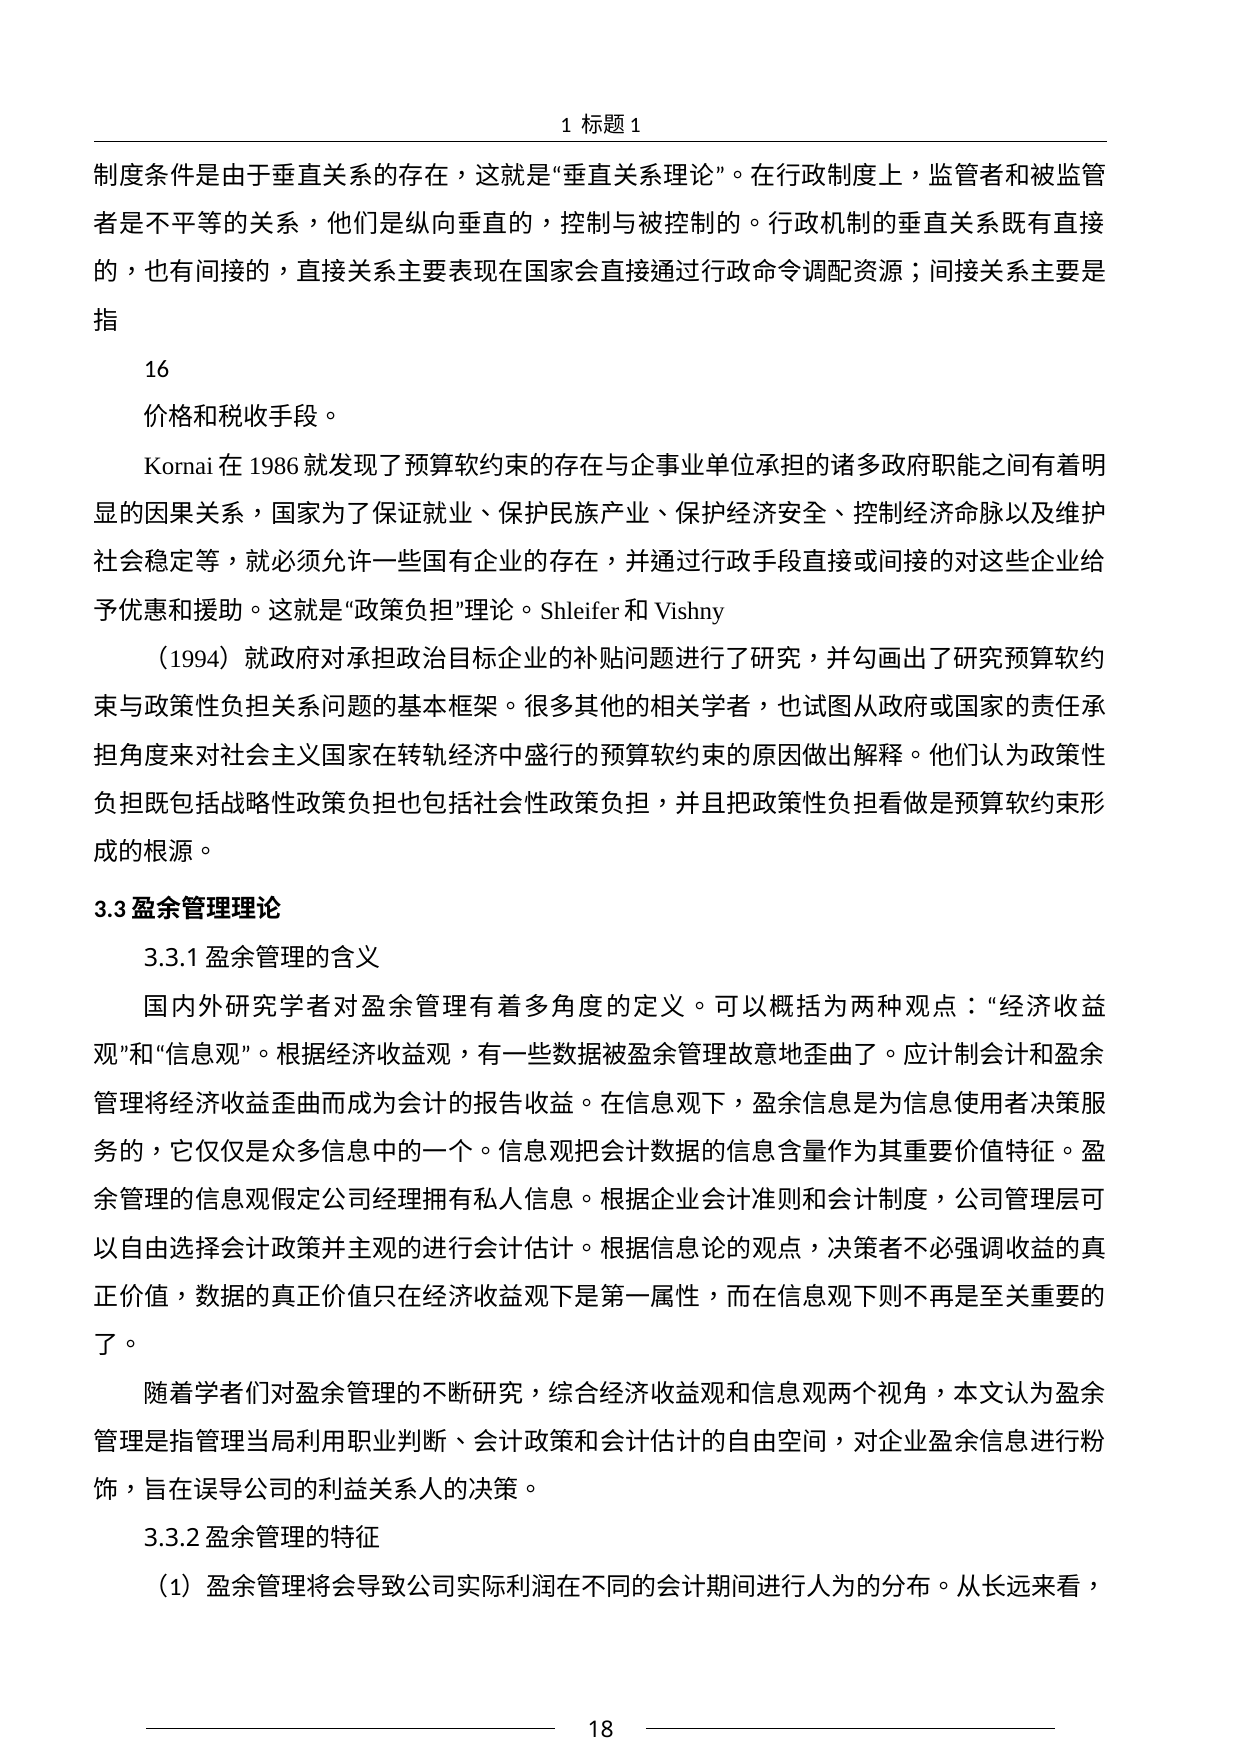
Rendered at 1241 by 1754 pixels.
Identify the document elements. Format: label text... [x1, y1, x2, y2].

text 16 [94, 335, 1107, 384]
text 随着学者们对盈余管理的不断研究，综合经济收益观和信息观两个视角，本文认为盈余管理是指管理当局利用职业判断、会计政策和会计估计的自由空间，对企业盈余信息进行粉饰，旨在误导公司的利益关系人的决策。 [94, 1360, 1107, 1505]
text （1994）就政府对承担政治目标企业的补贴问题进行了研究，并勾画出了研究预算软约束与政策性负担关系问题的基本框架。很多其他的相关学者，也试图从政府或国家的责任承担角度来对社会主义国家在转轨经济中盛行的预算软约束的原因做出解释。他们认为政策性负担既包括战略性政策负担也包括社会性政策负担，并且把政策性负担看做是预算软约束形成的根源。 [94, 625, 1107, 867]
text 3.3.1盈余管理的含义 [94, 925, 1107, 973]
text 价格和税收手段。 [94, 384, 1107, 432]
text 国内外研究学者对盈余管理有着多角度的定义。可以概括为两种观点：“经济收益观”和“信息观”。根据经济收益观，有一些数据被盈余管理故意地歪曲了。应计制会计和盈余管理将经济收益歪曲而成为会计的报告收益。在信息观下，盈余信息是为信息使用者决策服务的，它仅仅是众多信息中的一个。信息观把会计数据的信息含量作为其重要价值特征。盈余管理的信息观假定公司经理拥有私人信息。根据企业会计准则和会计制度，公司管理层可以自由选择会计政策并主观的进行会计估计。根据信息论的观点，决策者不必强调收益的真正价值，数据的真正价值只在经济收益观下是第一属性，而在信息观下则不再是至关重要的了。 [94, 973, 1107, 1360]
subtitle 3.3 盈余管理理论 [94, 891, 1107, 925]
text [94, 142, 1107, 335]
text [94, 1553, 1107, 1602]
text Kornai在1986就发现了预算软约束的存在与企事业单位承担的诸多政府职能之间有着明显的因果关系，国家为了保证就业、保护民族产业、保护经济安全、控制经济命脉以及维护社会稳定等，就必须允许一些国有企业的存在，并通过行政手段直接或间接的对这些企业给予优惠和援助。这就是“政策负担”理论。Shleifer和Vishny [94, 432, 1107, 625]
text 3.3.2盈余管理的特征 [94, 1505, 1107, 1553]
